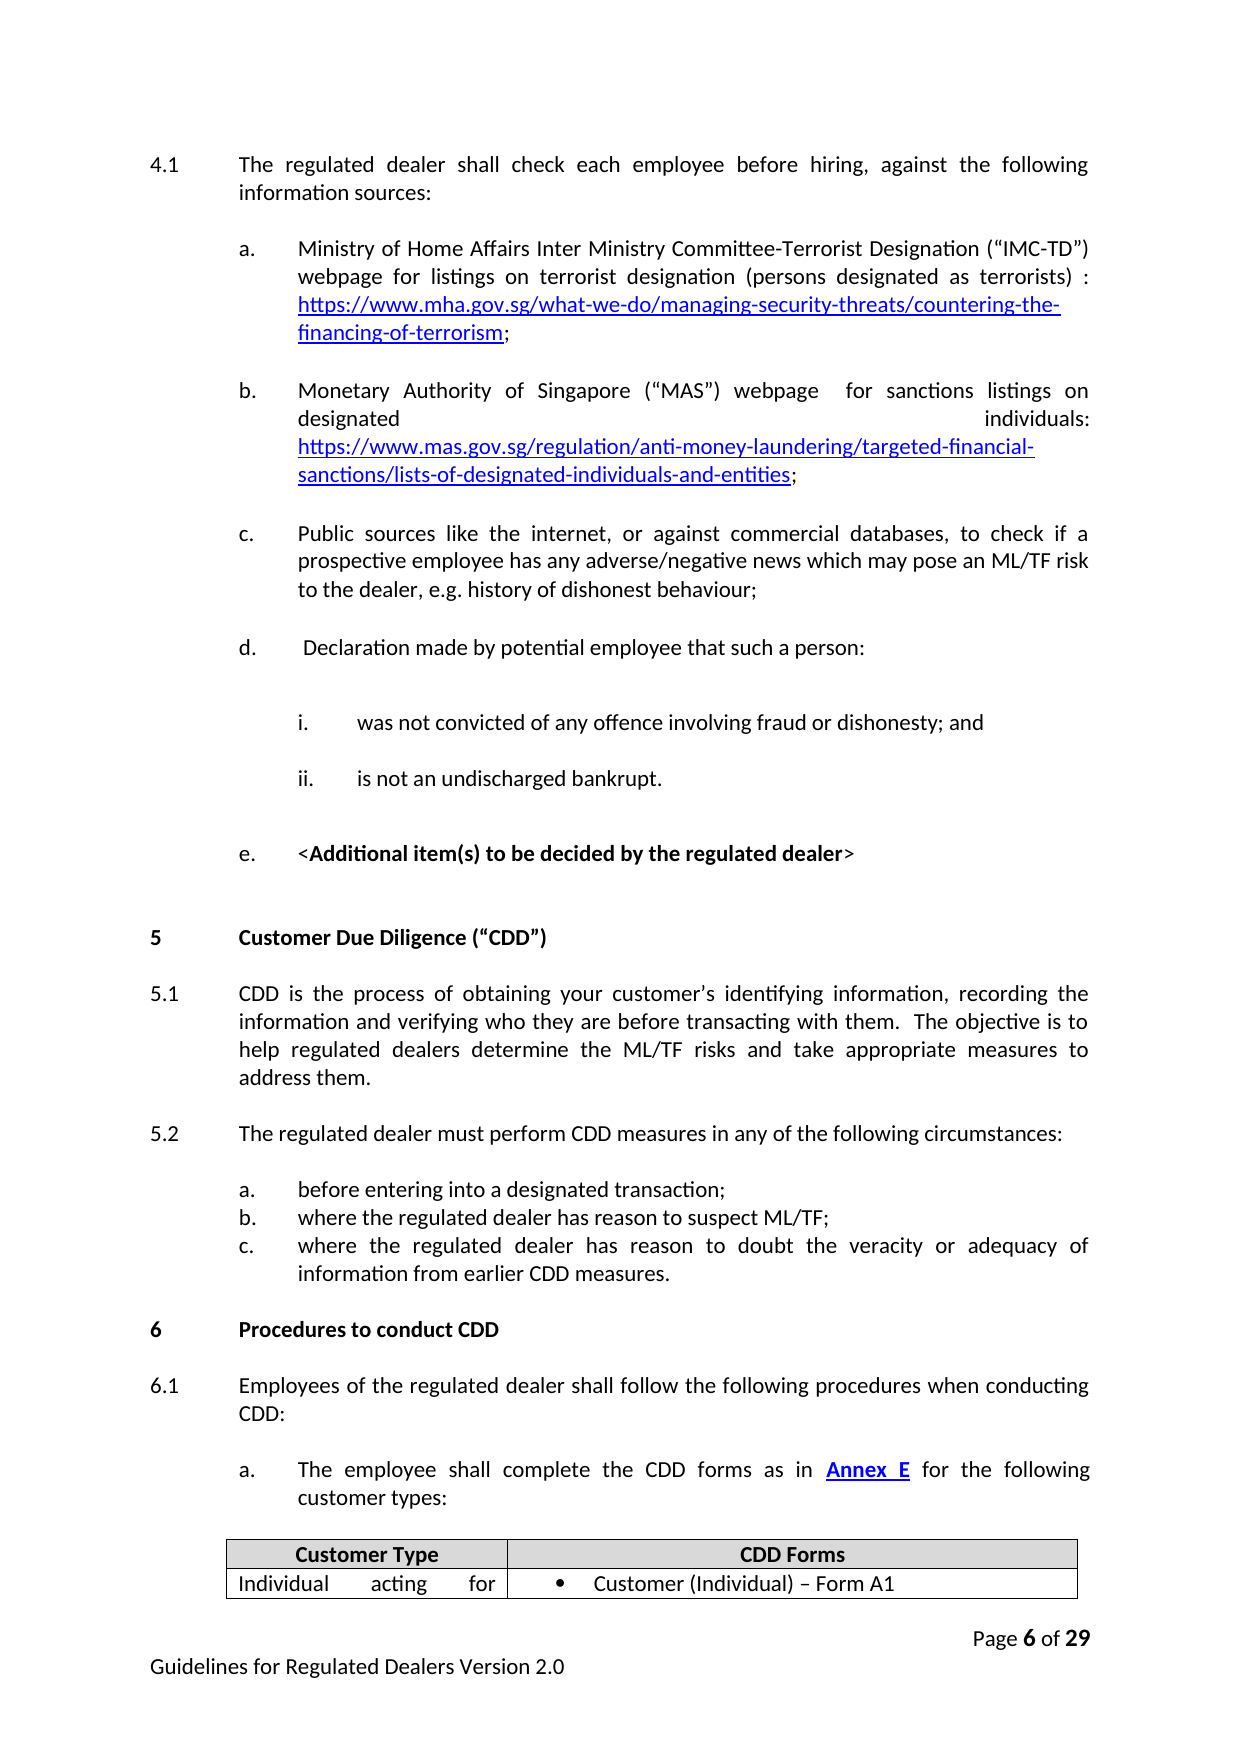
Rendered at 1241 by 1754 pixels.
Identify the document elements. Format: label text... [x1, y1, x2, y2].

list Monetary Authority of Singapore (“MAS”) webpage for sanctions listings on designated individuals: https://www.mas.gov.sg/regulation/anti-money-laundering/targeted-financial-sanctions/lists-of-designated-individuals-and-entities; [239, 376, 1090, 488]
list The employee shall complete the CDD forms as in Annex E for the following customer types: [239, 1455, 1090, 1511]
text 5.1 CDD is the process of obtaining your customer’s identifying information, recording the information and verifying who they are before transacting with them. The objective is to help regulated dealers determine the ML/TF risks and take appropriate measures to address them. [150, 979, 1090, 1091]
list is not an undischarged bankrupt. [298, 764, 1090, 792]
list Procedures to conduct CDD [150, 1315, 1090, 1343]
table_header Customer Type [227, 1540, 507, 1568]
text 5.2 The regulated dealer must perform CDD measures in any of the following circumstances: [150, 1119, 1090, 1147]
table_cell Customer (Individual) – Form A1 Documentation of Screening Conducted – Form B [508, 1569, 1077, 1597]
list The regulated dealer shall check each employee before hiring, against the following information sources: [150, 150, 1090, 206]
list <Additional item(s) to be decided by the regulated dealer> [239, 839, 1090, 867]
text c. where the regulated dealer has reason to doubt the veracity or adequacy of information from earlier CDD measures. [239, 1231, 1090, 1287]
list was not convicted of any offence involving fraud or dishonesty; and [298, 708, 1090, 736]
list Public sources like the internet, or against commercial databases, to check if a prospective employee has any adverse/negative news which may pose an ML/TF risk to the dealer, e.g. history of dishonest behaviour; [239, 519, 1090, 603]
list Employees of the regulated dealer shall follow the following procedures when conducting CDD: [150, 1371, 1090, 1427]
text a. before entering into a designated transaction; [239, 1175, 1090, 1203]
text b. where the regulated dealer has reason to suspect ML/TF; [239, 1203, 1090, 1231]
list Declaration made by potential employee that such a person: [239, 633, 1090, 661]
list Ministry of Home Affairs Inter Ministry Committee-Terrorist Designation (“IMC-TD”) webpage for listings on terrorist designation (persons designated as terrorists) : https://www.mha.gov.sg/what-we-do/managing-security-threats/countering-the-financing-of-terrorism; [239, 234, 1090, 346]
table_cell Individual acting for himself [227, 1569, 507, 1597]
table_header CDD Forms [508, 1540, 1077, 1568]
list Customer Due Diligence (“CDD”) [150, 923, 1090, 951]
